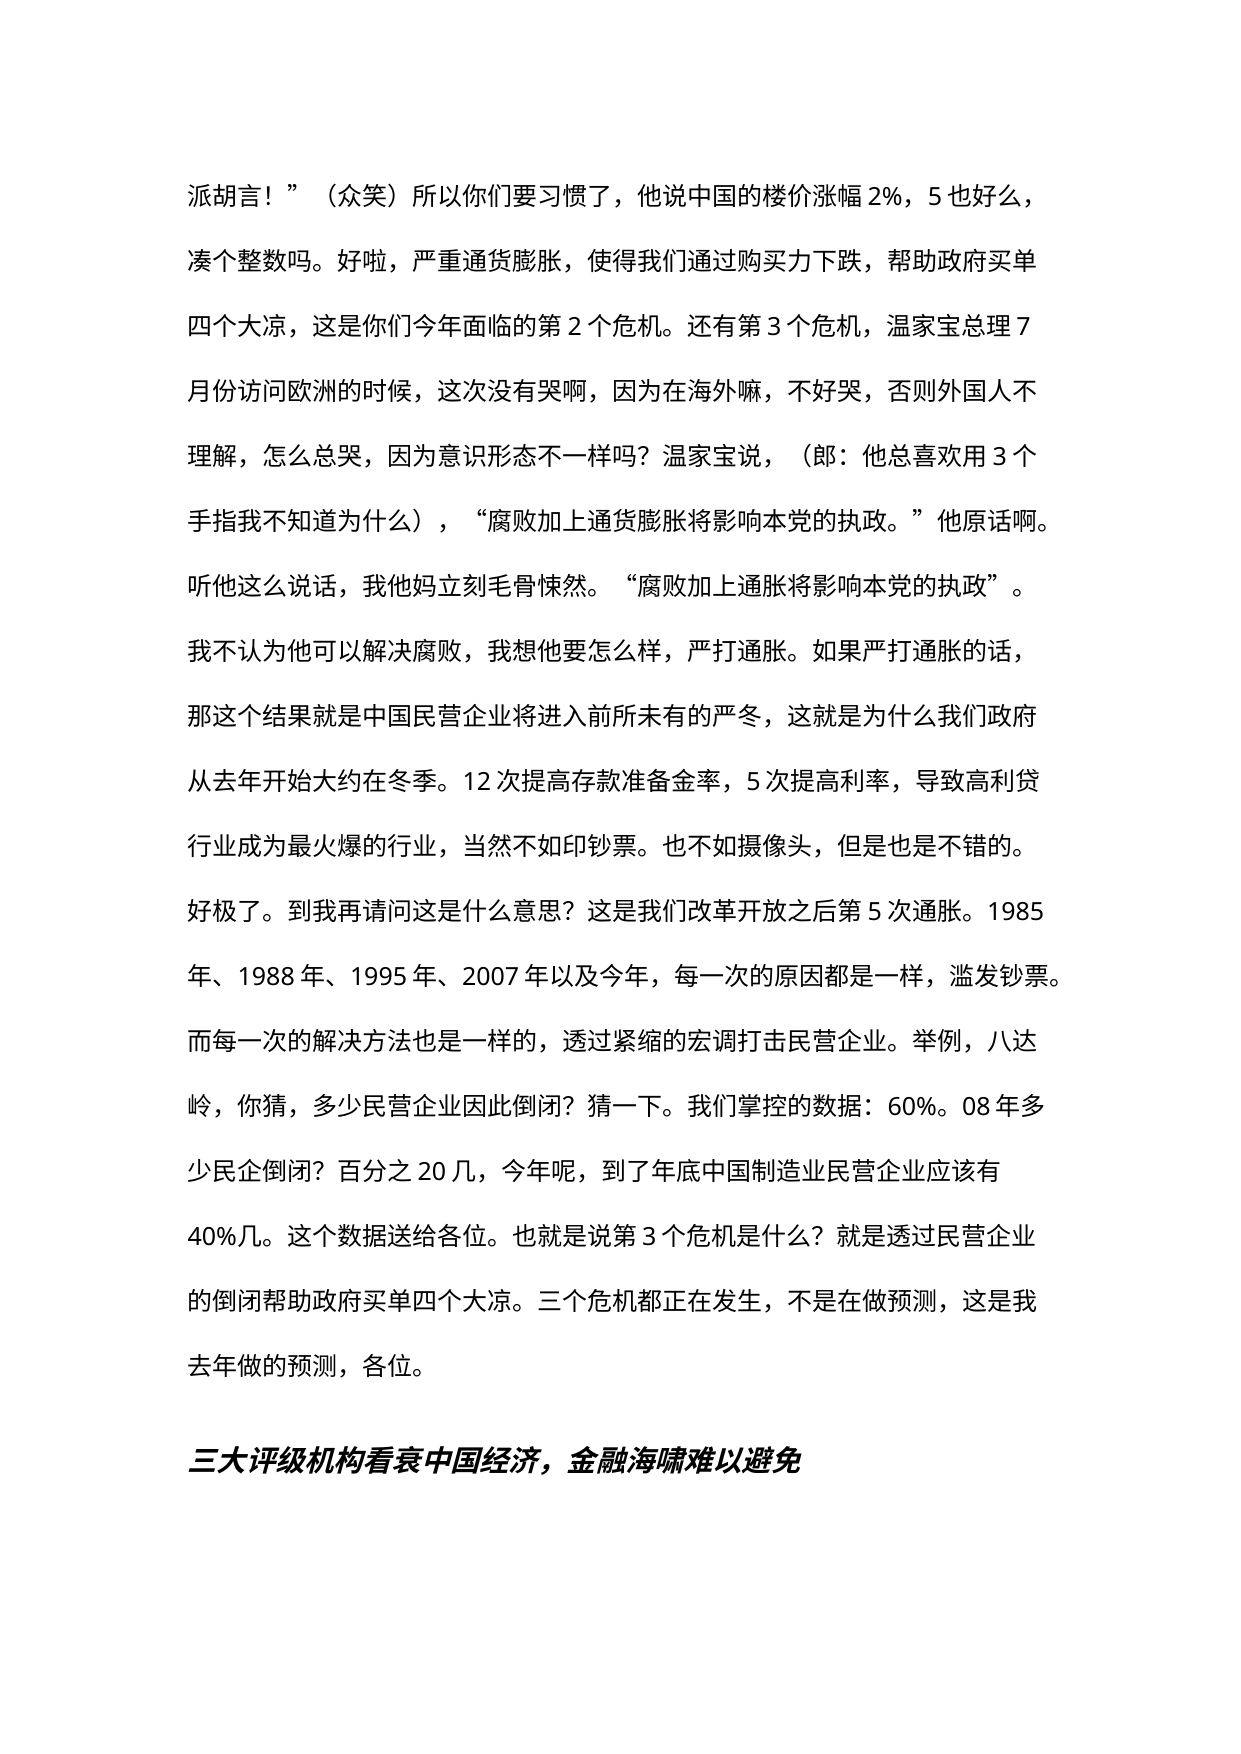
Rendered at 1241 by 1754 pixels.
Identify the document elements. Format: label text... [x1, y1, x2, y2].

text 听他这么说话，我他妈立刻毛骨悚然。“腐败加上通胀将影响本党的执政”。我不认为他可以解决腐败，我想他要怎么样，严打通胀。如果严打通胀的话，那这个结果就是中国民营企业将进入前所未有的严冬，这就是为什么我们政府从去年开始大约在冬季。12次提高存款准备金率，5次提高利率，导致高利贷行业成为最火爆的行业，当然不如印钞票。也不如摄像头，但是也是不错的。好极了。到我再请问这是什么意思？这是我们改革开放之后第5次通胀。1985年、1988年、1995年、2007年以及今年，每一次的原因都是一样，滥发钞票。而每一次的解决方法也是一样的，透过紧缩的宏调打击民营企业。举例，八达岭，你猜，多少民营企业因此倒闭？猜一下。我们掌控的数据：60%。08年多少民企倒闭？百分之20几，今年呢，到了年底中国制造业民营企业应该有40%几。这个数据送给各位。也就是说第3个危机是什么？就是透过民营企业的倒闭帮助政府买单四个大凉。三个危机都正在发生，不是在做预测，这是我去年做的预测，各位。 [187, 552, 1053, 1397]
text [187, 162, 1053, 552]
text 三大评级机构看衰中国经济，金融海啸难以避免 [187, 1426, 1053, 1491]
